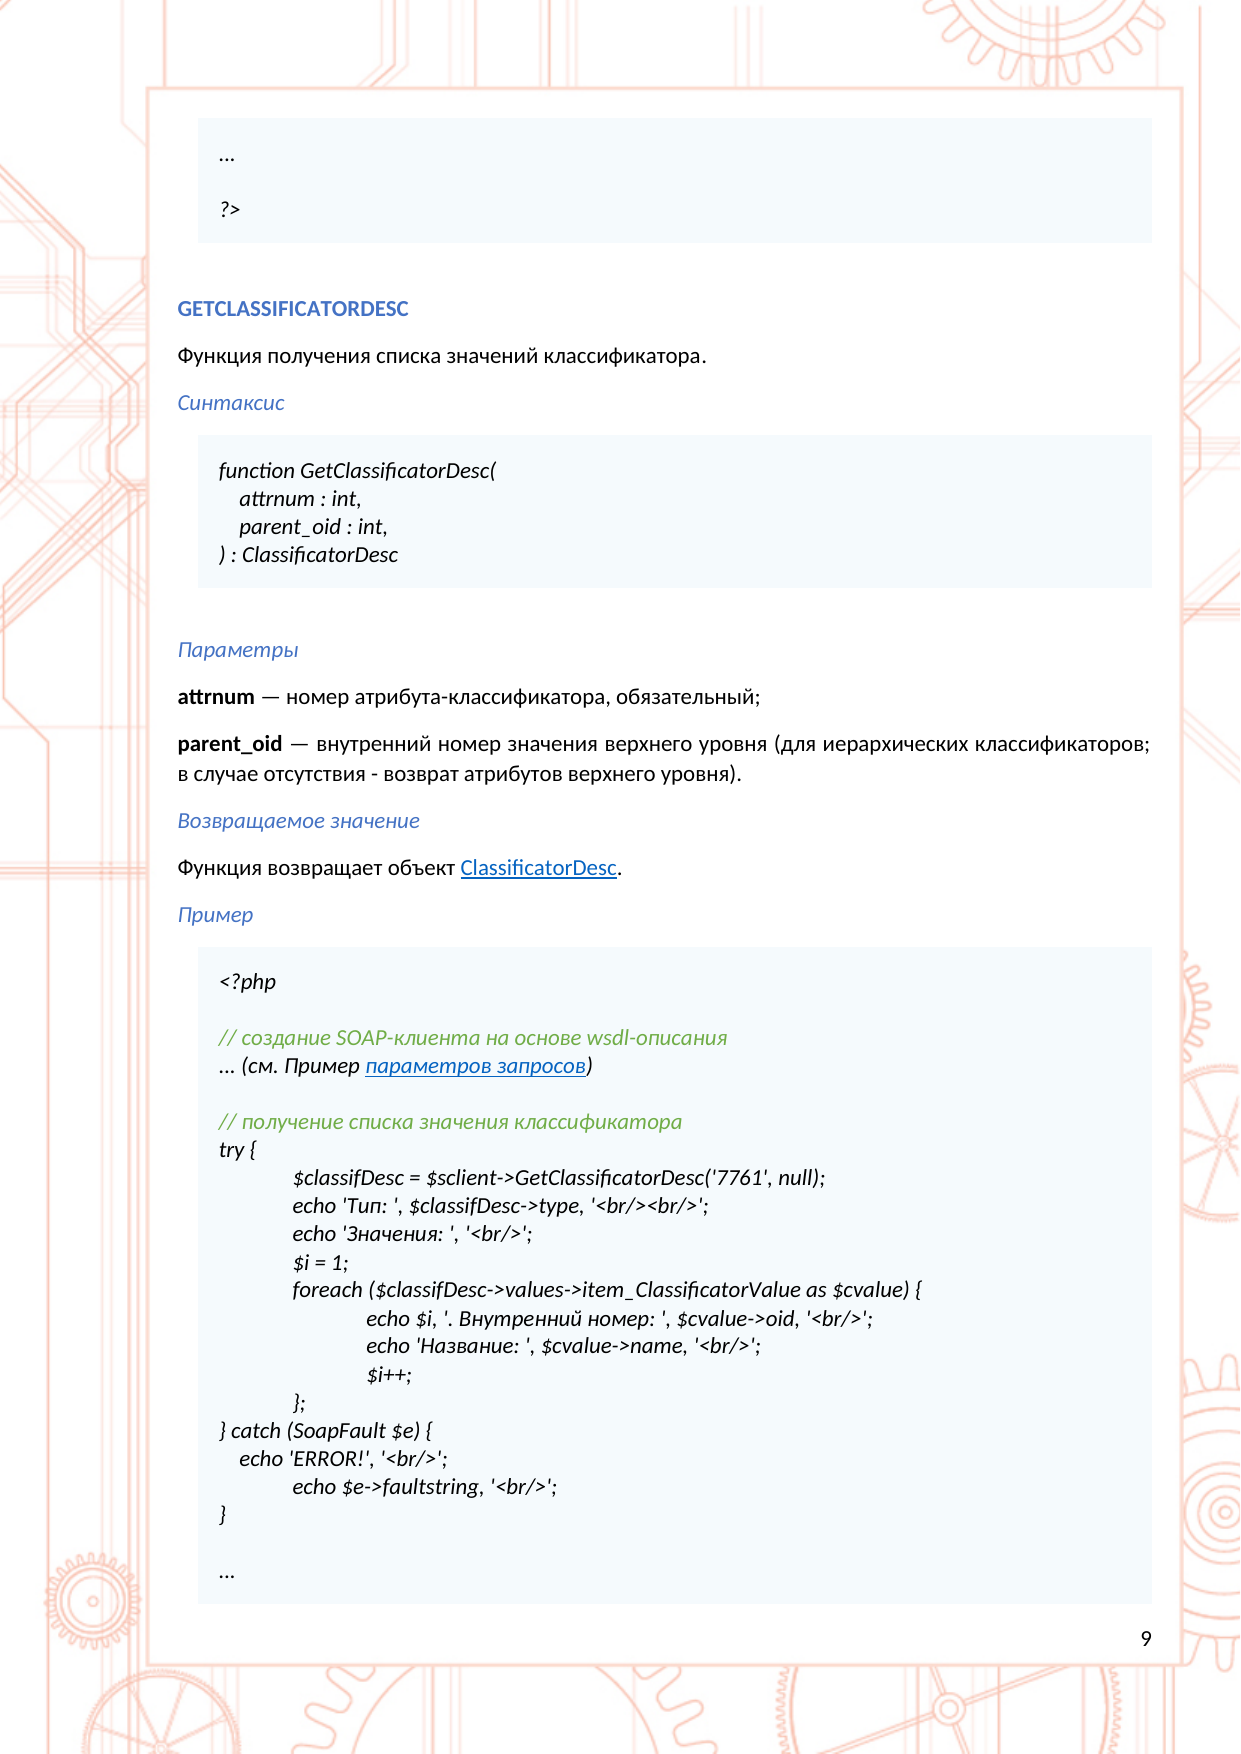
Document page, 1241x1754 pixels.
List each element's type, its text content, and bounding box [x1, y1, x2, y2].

text Синтаксис [177, 388, 1152, 416]
text Возвращаемое значение [177, 806, 1152, 834]
text attrnum — номер атрибута-классификатора, обязательный; [177, 682, 1152, 710]
text Параметры [177, 635, 1152, 663]
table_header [198, 118, 1152, 243]
picture [0, 0, 1241, 1754]
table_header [198, 947, 1152, 1604]
text parent_oid — внутренний номер значения верхнего уровня (для иерархических классификаторов; в случае отсутствия - возврат атрибутов верхнего уровня). [177, 729, 1152, 787]
text Функция получения списка значений классификатора. [177, 341, 1152, 369]
subtitle GetClassificatorDesc [177, 294, 1152, 322]
table_header function GetClassificatorDesc( attrnum : int, parent_oid : int, ) : ClassificatorDesc [198, 435, 1152, 588]
text Функция возвращает объект ClassificatorDesc. [177, 853, 1152, 881]
text Пример [177, 900, 1152, 928]
